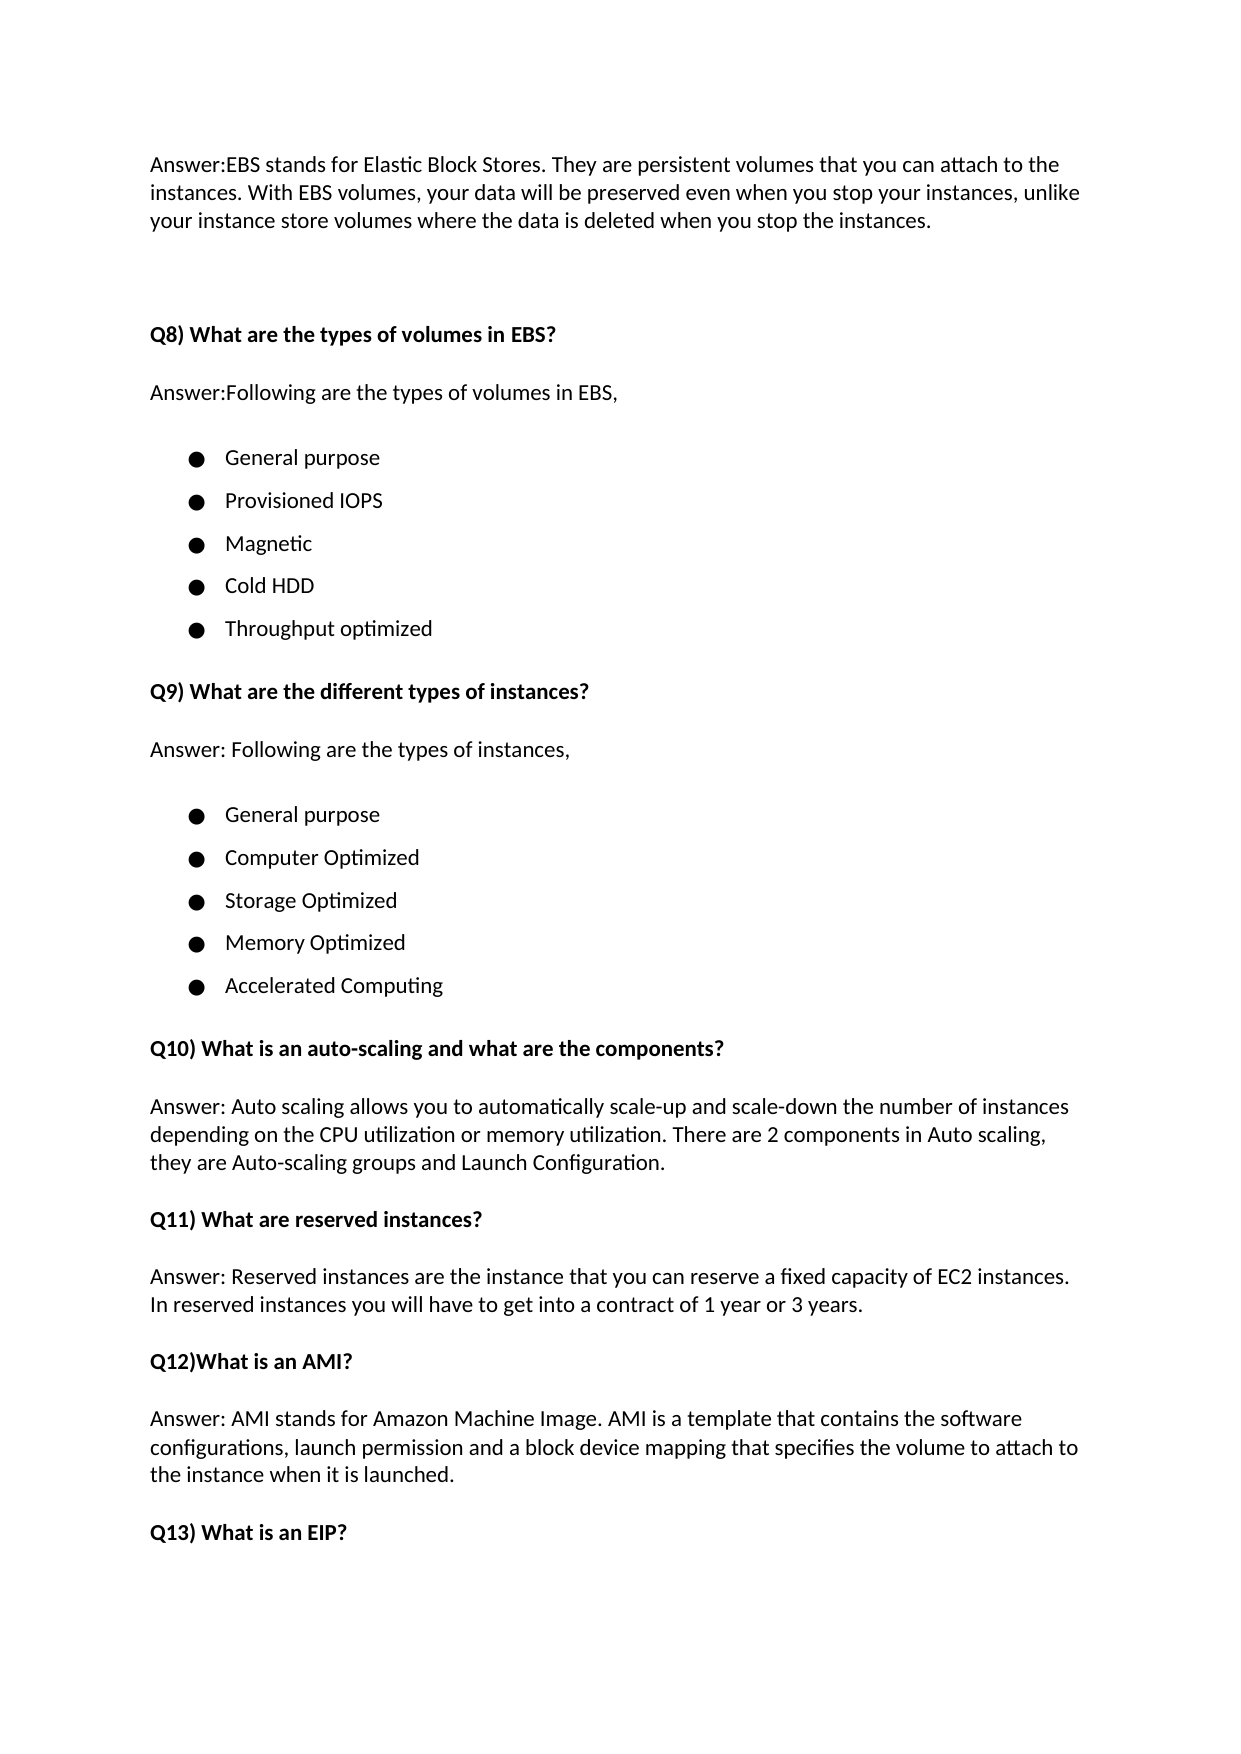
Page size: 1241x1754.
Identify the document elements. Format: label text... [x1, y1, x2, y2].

text Q10) What is an auto-scaling and what are the components? [150, 1034, 1090, 1063]
text Q8) What are the types of volumes in EBS? [150, 320, 1090, 348]
text Q13) What is an EIP? [150, 1518, 1090, 1546]
list Magnetic [187, 520, 1090, 563]
text Q12)What is an AMI? [150, 1347, 1090, 1375]
text Answer:Following are the types of volumes in EBS, [150, 378, 1090, 406]
text Answer: AMI stands for Amazon Machine Image. AMI is a template that contains the software configurations, launch permission and a block device mapping that specifies the volume to attach to the instance when it is launched. [150, 1404, 1090, 1489]
list Storage Optimized [187, 877, 1090, 920]
list General purpose [187, 435, 1090, 477]
text Q9) What are the different types of instances? [150, 677, 1090, 706]
text Answer:EBS stands for Elastic Block Stores. They are persistent volumes that you can attach to the instances. With EBS volumes, your data will be preserved even when you stop your instances, unlike your instance store volumes where the data is deleted when you stop the instances. [150, 150, 1090, 234]
text Answer: Reserved instances are the instance that you can reserve a fixed capacity of EC2 instances. In reserved instances you will have to get into a contract of 1 year or 3 years. [150, 1262, 1090, 1318]
list Computer Optimized [187, 834, 1090, 877]
text Answer: Following are the types of instances, [150, 735, 1090, 763]
text Q11) What are reserved instances? [150, 1205, 1090, 1233]
list Throughput optimized [187, 606, 1090, 648]
list Provisioned IOPS [187, 477, 1090, 520]
list Cold HDD [187, 563, 1090, 606]
list Accelerated Computing [187, 963, 1090, 1005]
list Memory Optimized [187, 920, 1090, 963]
text Answer: Auto scaling allows you to automatically scale-up and scale-down the number of instances depending on the CPU utilization or memory utilization. There are 2 components in Auto scaling, they are Auto-scaling groups and Launch Configuration. [150, 1092, 1090, 1176]
list General purpose [187, 792, 1090, 834]
